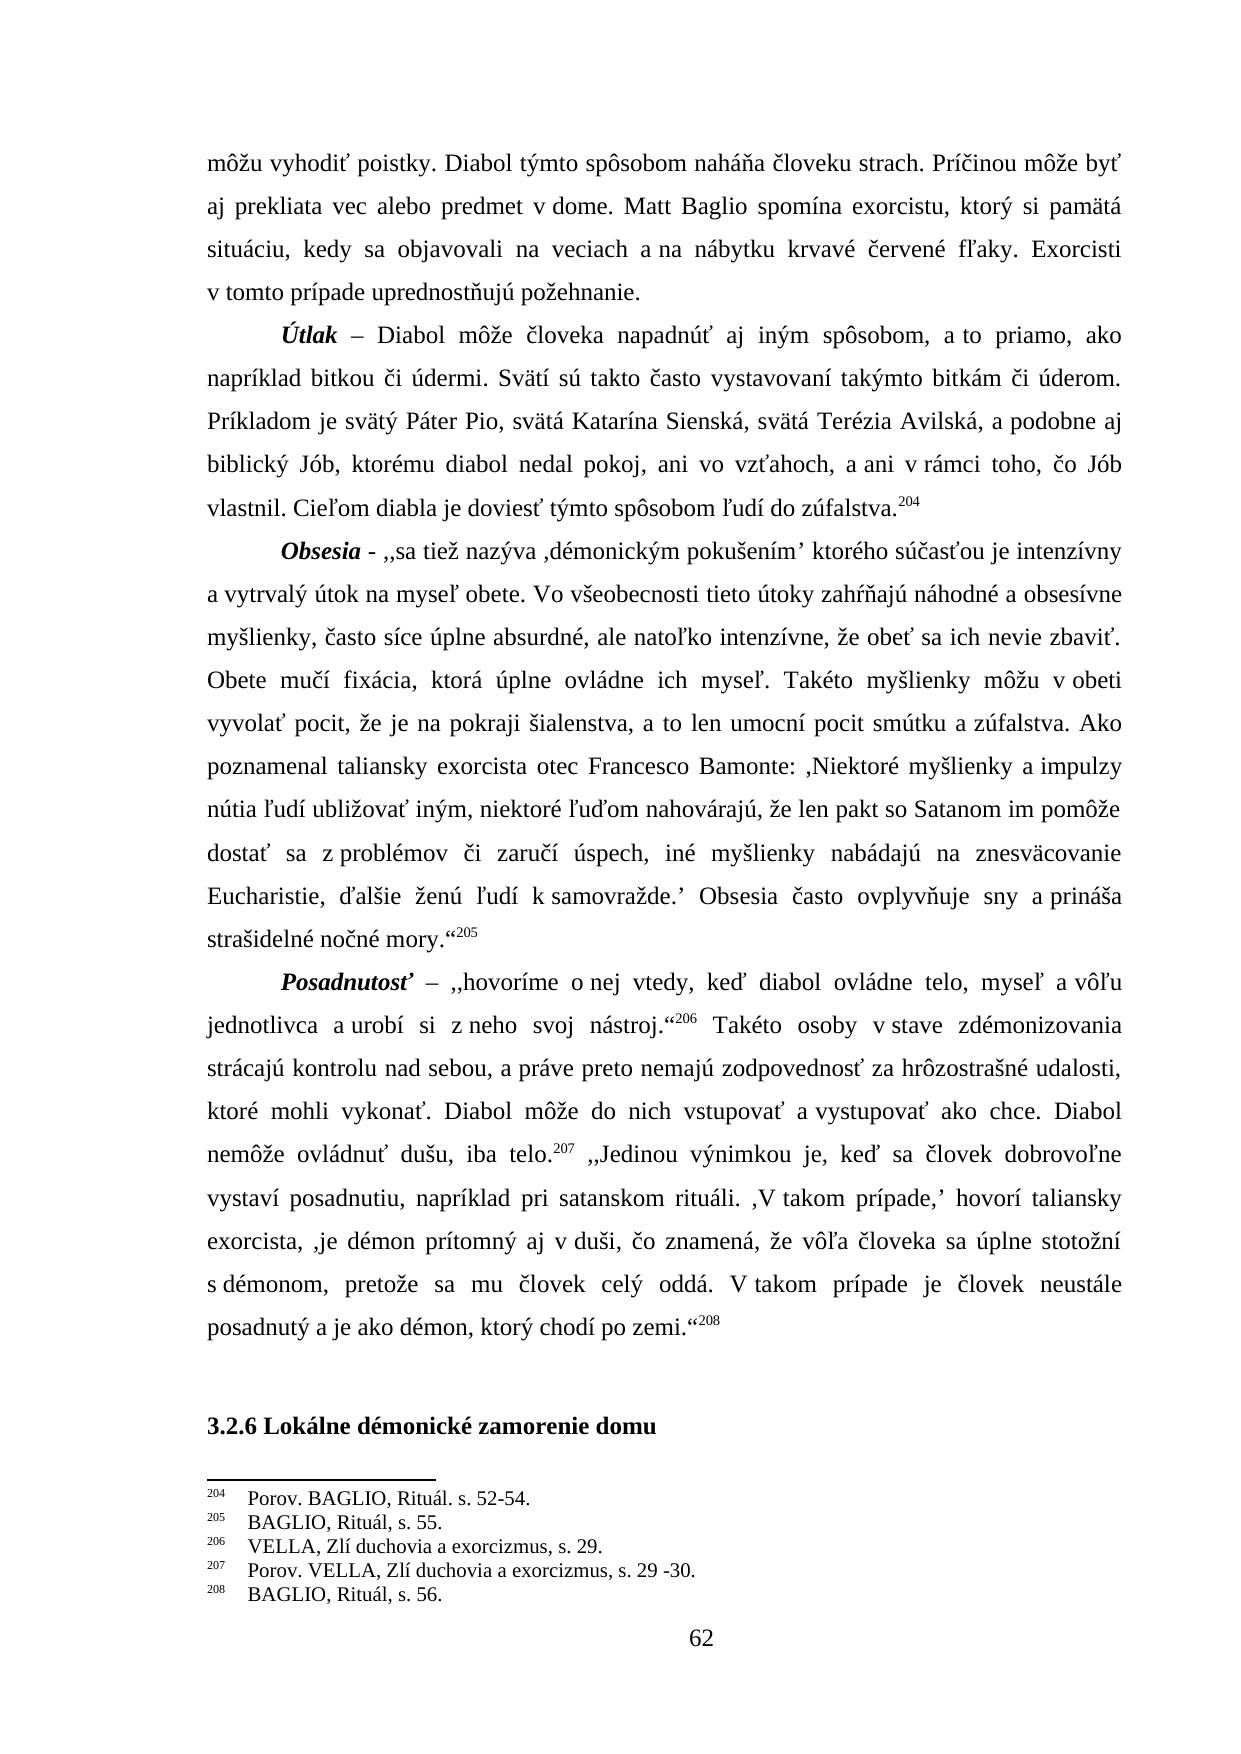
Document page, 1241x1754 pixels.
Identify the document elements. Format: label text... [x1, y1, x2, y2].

subtitle 3.2.6 Lokálne démonické zamorenie domu [207, 1411, 1122, 1439]
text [207, 148, 1122, 306]
text Obsesia - ,,sa tiež nazýva ,démonickým pokušením’ ktorého súčasťou je intenzívny a vytrvalý útok na myseľ obete. Vo všeobecnosti tieto útoky zahŕňajú náhodné a obsesívne myšlienky, často síce úplne absurdné, ale natoľko intenzívne, že obeť sa ich nevie zbaviť. Obete mučí fixácia, ktorá úplne ovládne ich myseľ. Takéto myšlienky môžu v obeti vyvolať pocit, že je na pokraji šialenstva, a to len umocní pocit smútku a zúfalstva. Ako poznamenal taliansky exorcista otec Francesco Bamonte: ,Niektoré myšlienky a impulzy nútia ľudí ubližovať iným, niektoré ľuďom nahovárajú, že len pakt so Satanom im pomôže dostať sa z problémov či zaručí úspech, iné myšlienky nabádajú na znesväcovanie Eucharistie, ďalšie ženú ľudí k samovražde.’ Obsesia často ovplyvňuje sny a prináša strašidelné nočné mory.“ [207, 536, 1122, 953]
text Posadnutosť – ,,hovoríme o nej vtedy, keď diabol ovládne telo, myseľ a vôľu jednotlivca a urobí si z neho svoj nástroj.“ Takéto osoby v stave zdémonizovania strácajú kontrolu nad sebou, a práve preto nemajú zodpovednosť za hrôzostrašné udalosti, ktoré mohli vykonať. Diabol môže do nich vstupovať a vystupovať ako chce. Diabol nemôže ovládnuť dušu, iba telo. ,,Jedinou výnimkou je, keď sa človek dobrovoľne vystaví posadnutiu, napríklad pri satanskom rituáli. ,V takom prípade,’ hovorí taliansky exorcista, ,je démon prítomný aj v duši, čo znamená, že vôľa človeka sa úplne stotožní s démonom, pretože sa mu človek celý oddá. V takom prípade je človek neustále posadnutý a je ako démon, ktorý chodí po zemi.“ [207, 967, 1122, 1341]
text Útlak – Diabol môže človeka napadnúť aj iným spôsobom, a to priamo, ako napríklad bitkou či údermi. Svätí sú takto často vystavovaní takýmto bitkám či úderom. Príkladom je svätý Páter Pio, svätá Katarína Sienská, svätá Terézia Avilská, a podobne aj biblický Jób, ktorému diabol nedal pokoj, ani vo vzťahoch, a ani v rámci toho, čo Jób vlastnil. Cieľom diabla je doviesť týmto spôsobom ľudí do zúfalstva. [207, 320, 1122, 521]
